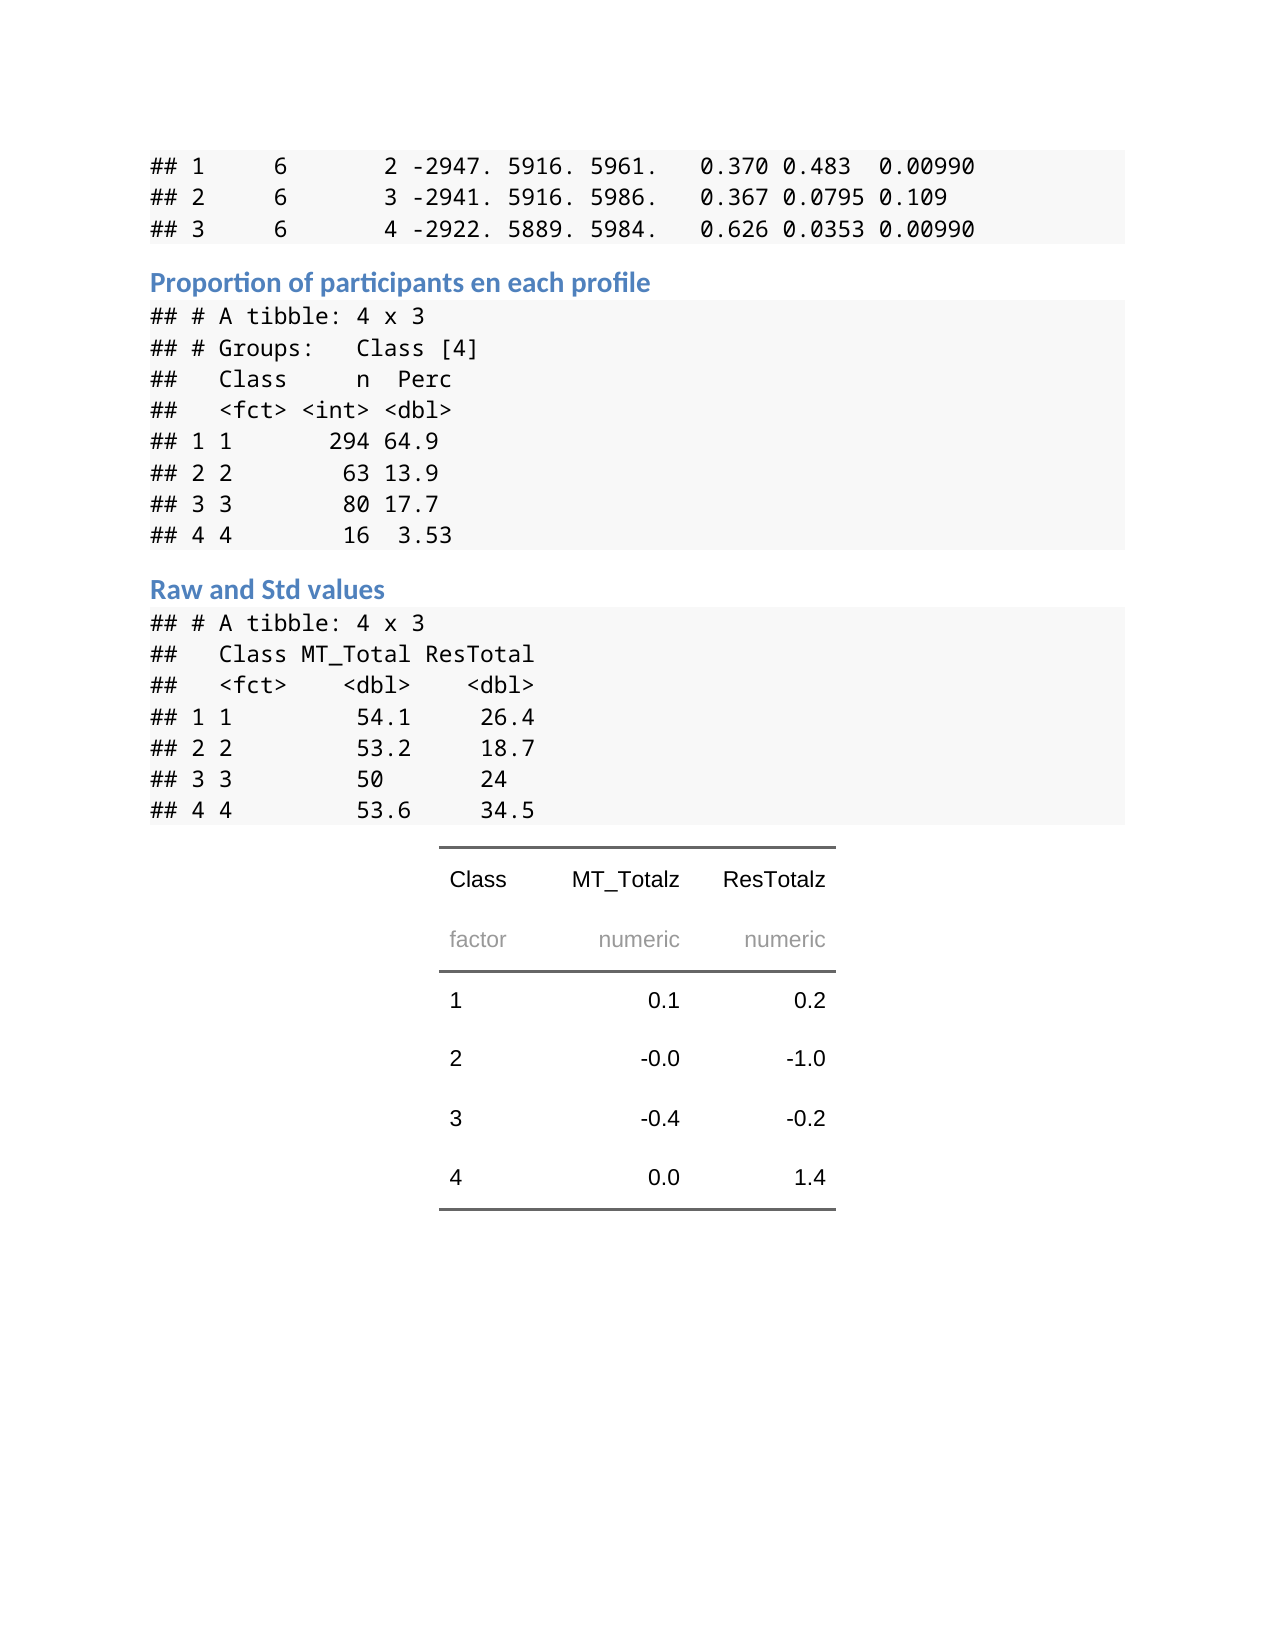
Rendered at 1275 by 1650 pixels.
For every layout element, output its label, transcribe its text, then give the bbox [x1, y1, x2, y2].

table_cell 3 [439, 1089, 539, 1148]
table_cell -1.0 [690, 1029, 836, 1089]
table_cell -0.4 [539, 1089, 690, 1148]
text ## # A tibble: 4 x 3 ## # Groups: Class [4] ## Class n Perc ## <fct> <int> <dbl> ## 1 1 294 64.9 ## 2 2 63 13.9 ## 3 3 80 17.7 ## 4 4 16 3.53 [150, 300, 1125, 550]
table_cell 0.0 [539, 1148, 690, 1208]
table_cell 0.1 [539, 973, 690, 1029]
table_cell 2 [439, 1029, 539, 1089]
table_cell numeric [690, 910, 836, 970]
table_header ResTotalz [690, 849, 836, 910]
subtitle Proportion of participants en each profile [150, 264, 1125, 300]
table_cell 4 [439, 1148, 539, 1208]
table_cell factor [439, 910, 539, 970]
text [150, 150, 1125, 244]
table_cell -0.0 [539, 1029, 690, 1089]
table_cell 1 [439, 973, 539, 1029]
table_cell 1.4 [690, 1148, 836, 1208]
table_cell -0.2 [690, 1089, 836, 1148]
table_cell 0.2 [690, 973, 836, 1029]
table_header Class [439, 849, 539, 910]
text ## # A tibble: 4 x 3 ## Class MT_Total ResTotal ## <fct> <dbl> <dbl> ## 1 1 54.1 26.4 ## 2 2 53.2 18.7 ## 3 3 50 24 ## 4 4 53.6 34.5 [150, 607, 1125, 825]
table_cell numeric [539, 910, 690, 970]
subtitle Raw and Std values [150, 571, 1125, 607]
table_header MT_Totalz [539, 849, 690, 910]
